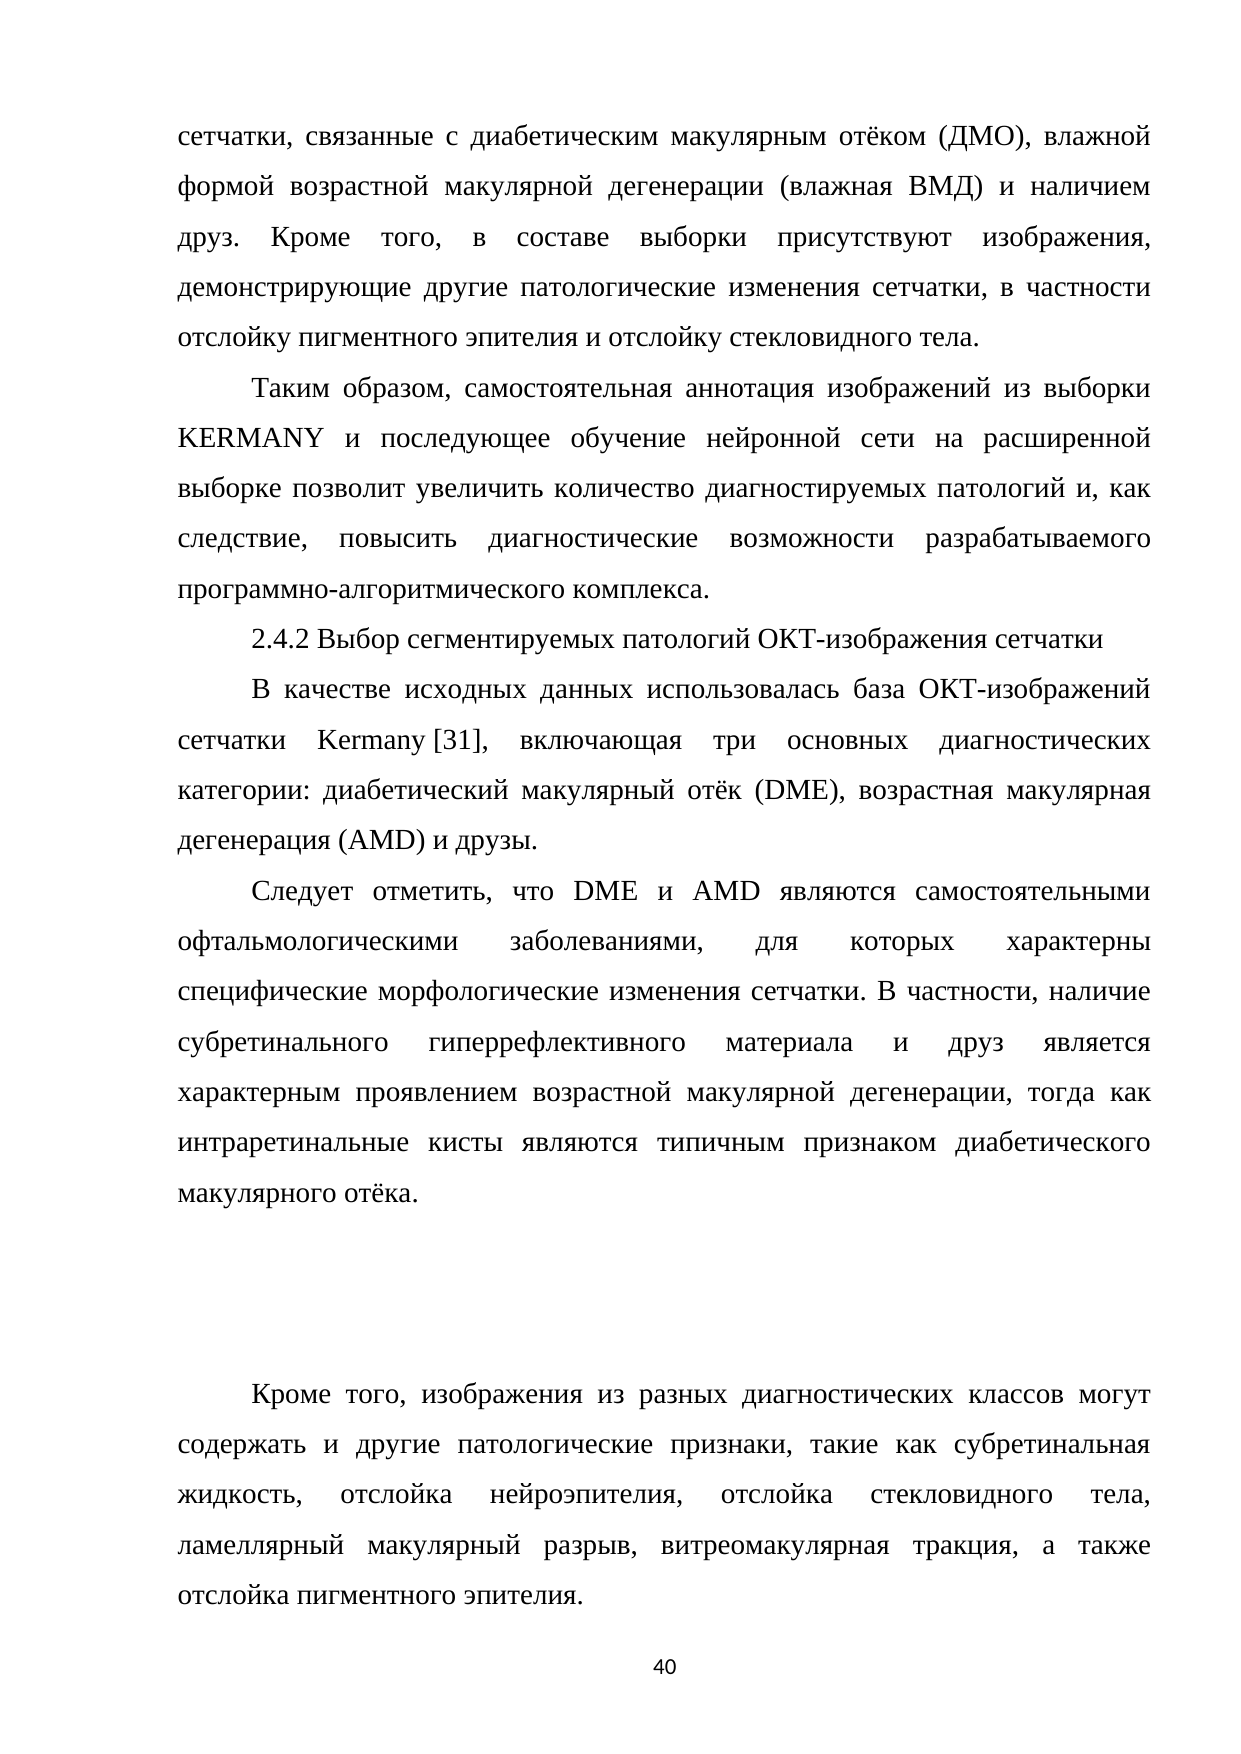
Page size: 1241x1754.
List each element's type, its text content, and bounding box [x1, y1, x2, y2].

subtitle Выбор сегментируемых патологий ОКТ-изображения сетчатки [177, 621, 1152, 655]
text Кроме того, изображения из разных диагностических классов могут содержать и другие патологические признаки, такие как субретинальная жидкость, отслойка нейроэпителия, отслойка стекловидного тела, ламеллярный макулярный разрыв, витреомакулярная тракция, а также отслойка пигментного эпителия. [177, 1376, 1152, 1611]
text Таким образом, самостоятельная аннотация изображений из выборки KERMANY и последующее обучение нейронной сети на расширенной выборке позволит увеличить количество диагностируемых патологий и, как следствие, повысить диагностические возможности разрабатываемого программно-алгоритмического комплекса. [177, 370, 1152, 604]
text Следует отметить, что DME и AMD являются самостоятельными офтальмологическими заболеваниями, для которых характерны специфические морфологические изменения сетчатки. В частности, наличие субретинального гиперрефлективного материала и друз является характерным проявлением возрастной макулярной дегенерации, тогда как интраретинальные кисты являются типичным признаком диабетического макулярного отёка. [177, 873, 1152, 1208]
text В качестве исходных данных использовалась база ОКТ-изображений сетчатки Kermany [31], включающая три основных диагностических категории: диабетический макулярный отёк (DME), возрастная макулярная дегенерация (AMD) и друзы. [177, 672, 1152, 856]
